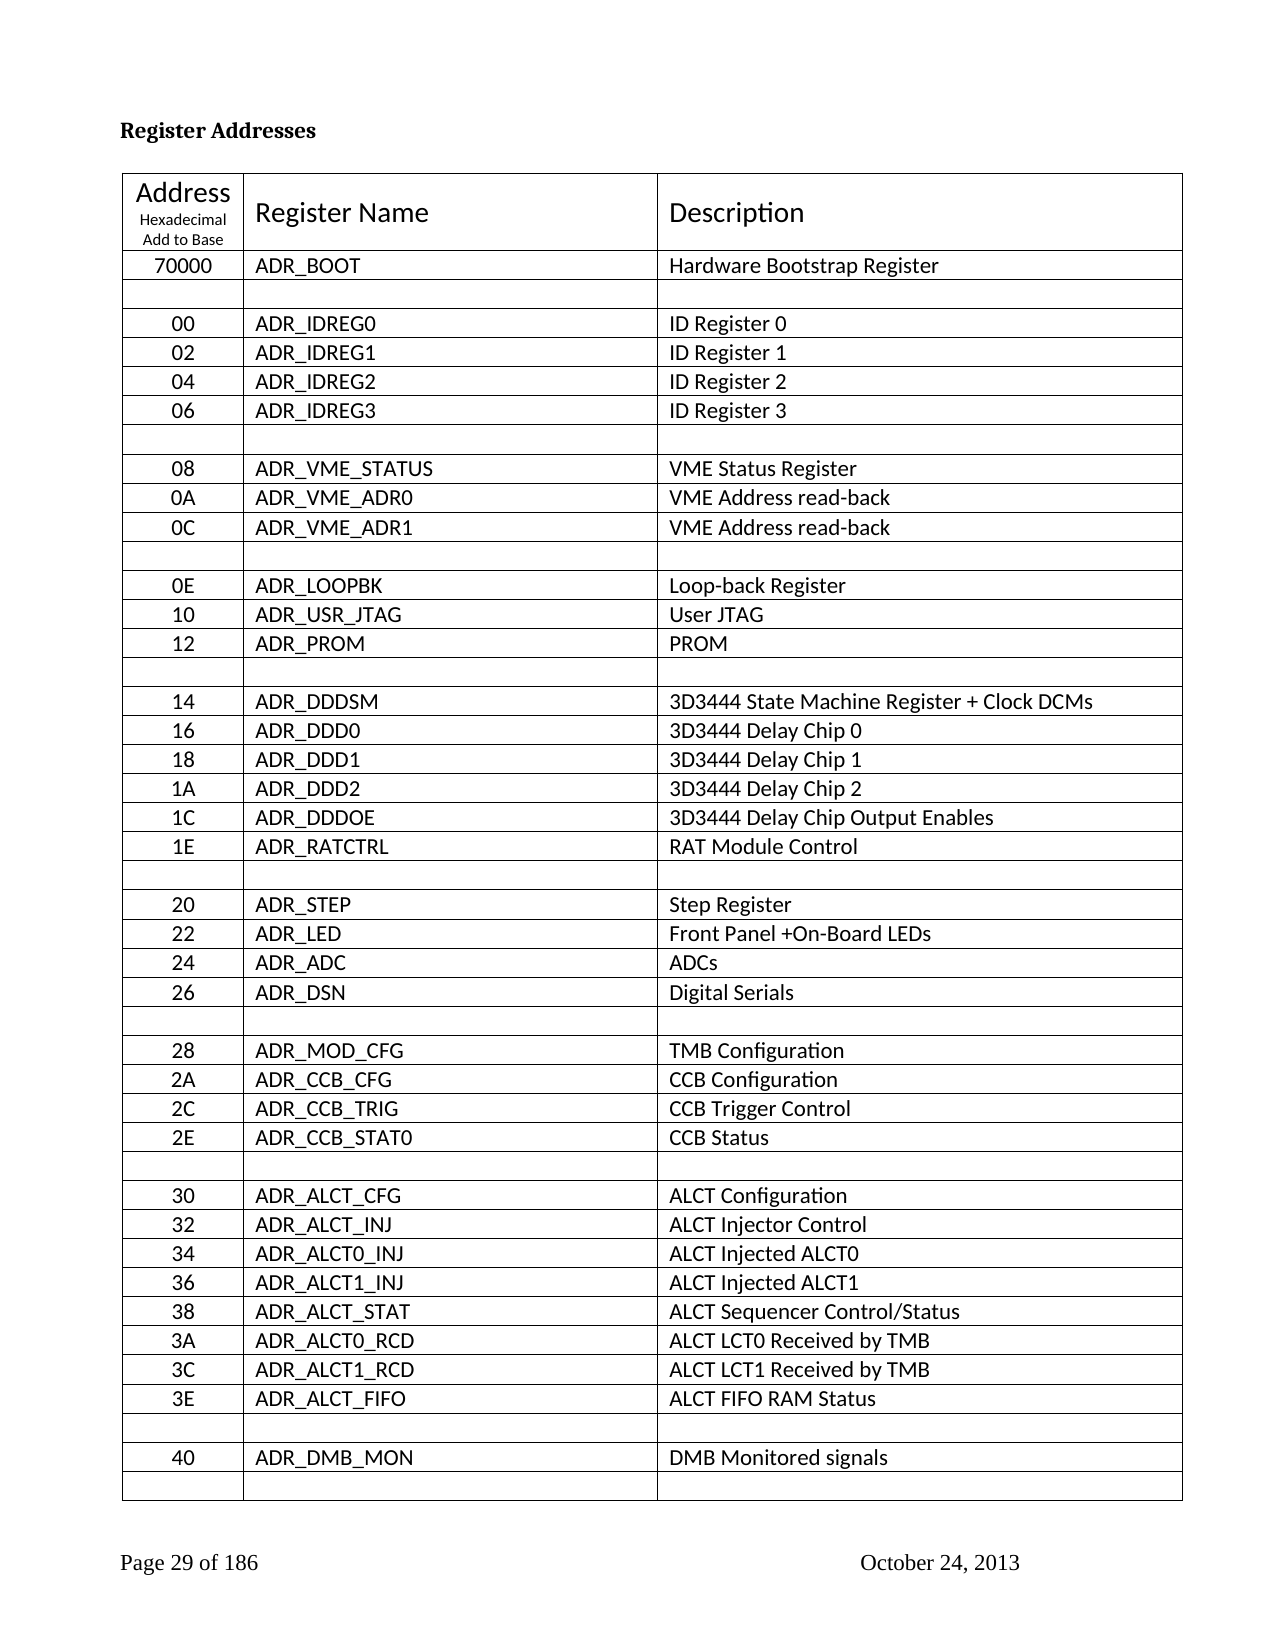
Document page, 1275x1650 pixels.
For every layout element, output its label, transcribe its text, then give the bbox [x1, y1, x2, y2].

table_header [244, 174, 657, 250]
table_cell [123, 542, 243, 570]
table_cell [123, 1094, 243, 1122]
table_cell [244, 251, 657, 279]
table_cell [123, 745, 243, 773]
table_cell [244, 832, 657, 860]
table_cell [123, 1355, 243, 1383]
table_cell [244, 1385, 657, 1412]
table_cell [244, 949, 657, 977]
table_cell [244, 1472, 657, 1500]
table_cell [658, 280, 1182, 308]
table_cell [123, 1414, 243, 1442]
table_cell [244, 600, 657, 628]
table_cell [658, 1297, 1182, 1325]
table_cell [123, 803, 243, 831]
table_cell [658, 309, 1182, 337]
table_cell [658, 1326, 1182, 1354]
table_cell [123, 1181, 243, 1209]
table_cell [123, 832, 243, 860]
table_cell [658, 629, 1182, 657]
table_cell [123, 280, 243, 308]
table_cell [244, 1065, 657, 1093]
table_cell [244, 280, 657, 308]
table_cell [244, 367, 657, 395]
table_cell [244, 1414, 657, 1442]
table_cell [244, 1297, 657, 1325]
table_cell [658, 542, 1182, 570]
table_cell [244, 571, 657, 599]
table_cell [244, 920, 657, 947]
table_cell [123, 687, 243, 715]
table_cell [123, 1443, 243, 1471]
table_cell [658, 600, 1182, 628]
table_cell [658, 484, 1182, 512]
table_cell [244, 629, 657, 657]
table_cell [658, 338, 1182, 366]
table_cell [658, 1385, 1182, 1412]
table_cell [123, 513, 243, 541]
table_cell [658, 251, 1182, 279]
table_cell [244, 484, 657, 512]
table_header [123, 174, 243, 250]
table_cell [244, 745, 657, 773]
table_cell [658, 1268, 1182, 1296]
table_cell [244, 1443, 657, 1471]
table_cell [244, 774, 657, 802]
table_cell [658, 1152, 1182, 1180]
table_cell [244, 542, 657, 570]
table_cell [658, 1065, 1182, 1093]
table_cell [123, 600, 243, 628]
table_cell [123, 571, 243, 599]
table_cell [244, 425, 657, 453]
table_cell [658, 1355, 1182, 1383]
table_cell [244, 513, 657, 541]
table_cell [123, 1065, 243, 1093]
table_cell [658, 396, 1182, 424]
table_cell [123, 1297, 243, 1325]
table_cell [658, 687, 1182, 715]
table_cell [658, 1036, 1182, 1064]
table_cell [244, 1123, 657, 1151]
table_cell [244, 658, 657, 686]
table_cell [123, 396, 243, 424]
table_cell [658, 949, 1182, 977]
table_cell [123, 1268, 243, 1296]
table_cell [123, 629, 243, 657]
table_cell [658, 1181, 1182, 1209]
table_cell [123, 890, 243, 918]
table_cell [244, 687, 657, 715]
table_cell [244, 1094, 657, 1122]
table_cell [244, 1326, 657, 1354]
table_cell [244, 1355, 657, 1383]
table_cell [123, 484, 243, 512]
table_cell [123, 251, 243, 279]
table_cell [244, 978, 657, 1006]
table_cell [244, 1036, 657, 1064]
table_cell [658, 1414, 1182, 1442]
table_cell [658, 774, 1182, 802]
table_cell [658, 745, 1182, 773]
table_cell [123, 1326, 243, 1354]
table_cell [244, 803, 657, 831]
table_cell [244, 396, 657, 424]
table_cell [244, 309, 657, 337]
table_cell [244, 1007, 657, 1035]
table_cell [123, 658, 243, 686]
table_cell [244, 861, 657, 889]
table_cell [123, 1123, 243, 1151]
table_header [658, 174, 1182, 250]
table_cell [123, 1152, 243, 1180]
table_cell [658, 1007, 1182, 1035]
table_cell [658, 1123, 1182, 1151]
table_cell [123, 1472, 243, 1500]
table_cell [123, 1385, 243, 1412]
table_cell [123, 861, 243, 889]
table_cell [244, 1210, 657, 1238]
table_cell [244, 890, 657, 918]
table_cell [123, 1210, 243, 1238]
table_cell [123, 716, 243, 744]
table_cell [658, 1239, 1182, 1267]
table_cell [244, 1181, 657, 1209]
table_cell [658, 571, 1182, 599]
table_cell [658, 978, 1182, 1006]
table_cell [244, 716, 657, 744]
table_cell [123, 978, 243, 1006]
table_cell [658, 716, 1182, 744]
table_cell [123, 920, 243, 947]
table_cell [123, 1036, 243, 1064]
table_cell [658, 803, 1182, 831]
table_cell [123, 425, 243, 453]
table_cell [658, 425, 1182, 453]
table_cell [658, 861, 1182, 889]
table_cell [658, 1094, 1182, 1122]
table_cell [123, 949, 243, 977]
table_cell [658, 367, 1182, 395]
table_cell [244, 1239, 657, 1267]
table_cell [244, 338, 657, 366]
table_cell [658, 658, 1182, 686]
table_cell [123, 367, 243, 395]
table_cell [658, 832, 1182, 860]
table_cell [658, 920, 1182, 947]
subtitle Register Addresses [120, 118, 1185, 145]
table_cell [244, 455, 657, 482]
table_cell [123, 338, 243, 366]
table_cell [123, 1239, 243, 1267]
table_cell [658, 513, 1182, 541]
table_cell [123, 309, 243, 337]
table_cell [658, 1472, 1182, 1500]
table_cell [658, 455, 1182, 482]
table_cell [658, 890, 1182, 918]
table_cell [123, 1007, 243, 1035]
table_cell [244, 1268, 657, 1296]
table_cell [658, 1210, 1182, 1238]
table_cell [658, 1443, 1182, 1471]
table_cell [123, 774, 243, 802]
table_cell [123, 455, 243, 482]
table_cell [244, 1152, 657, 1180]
